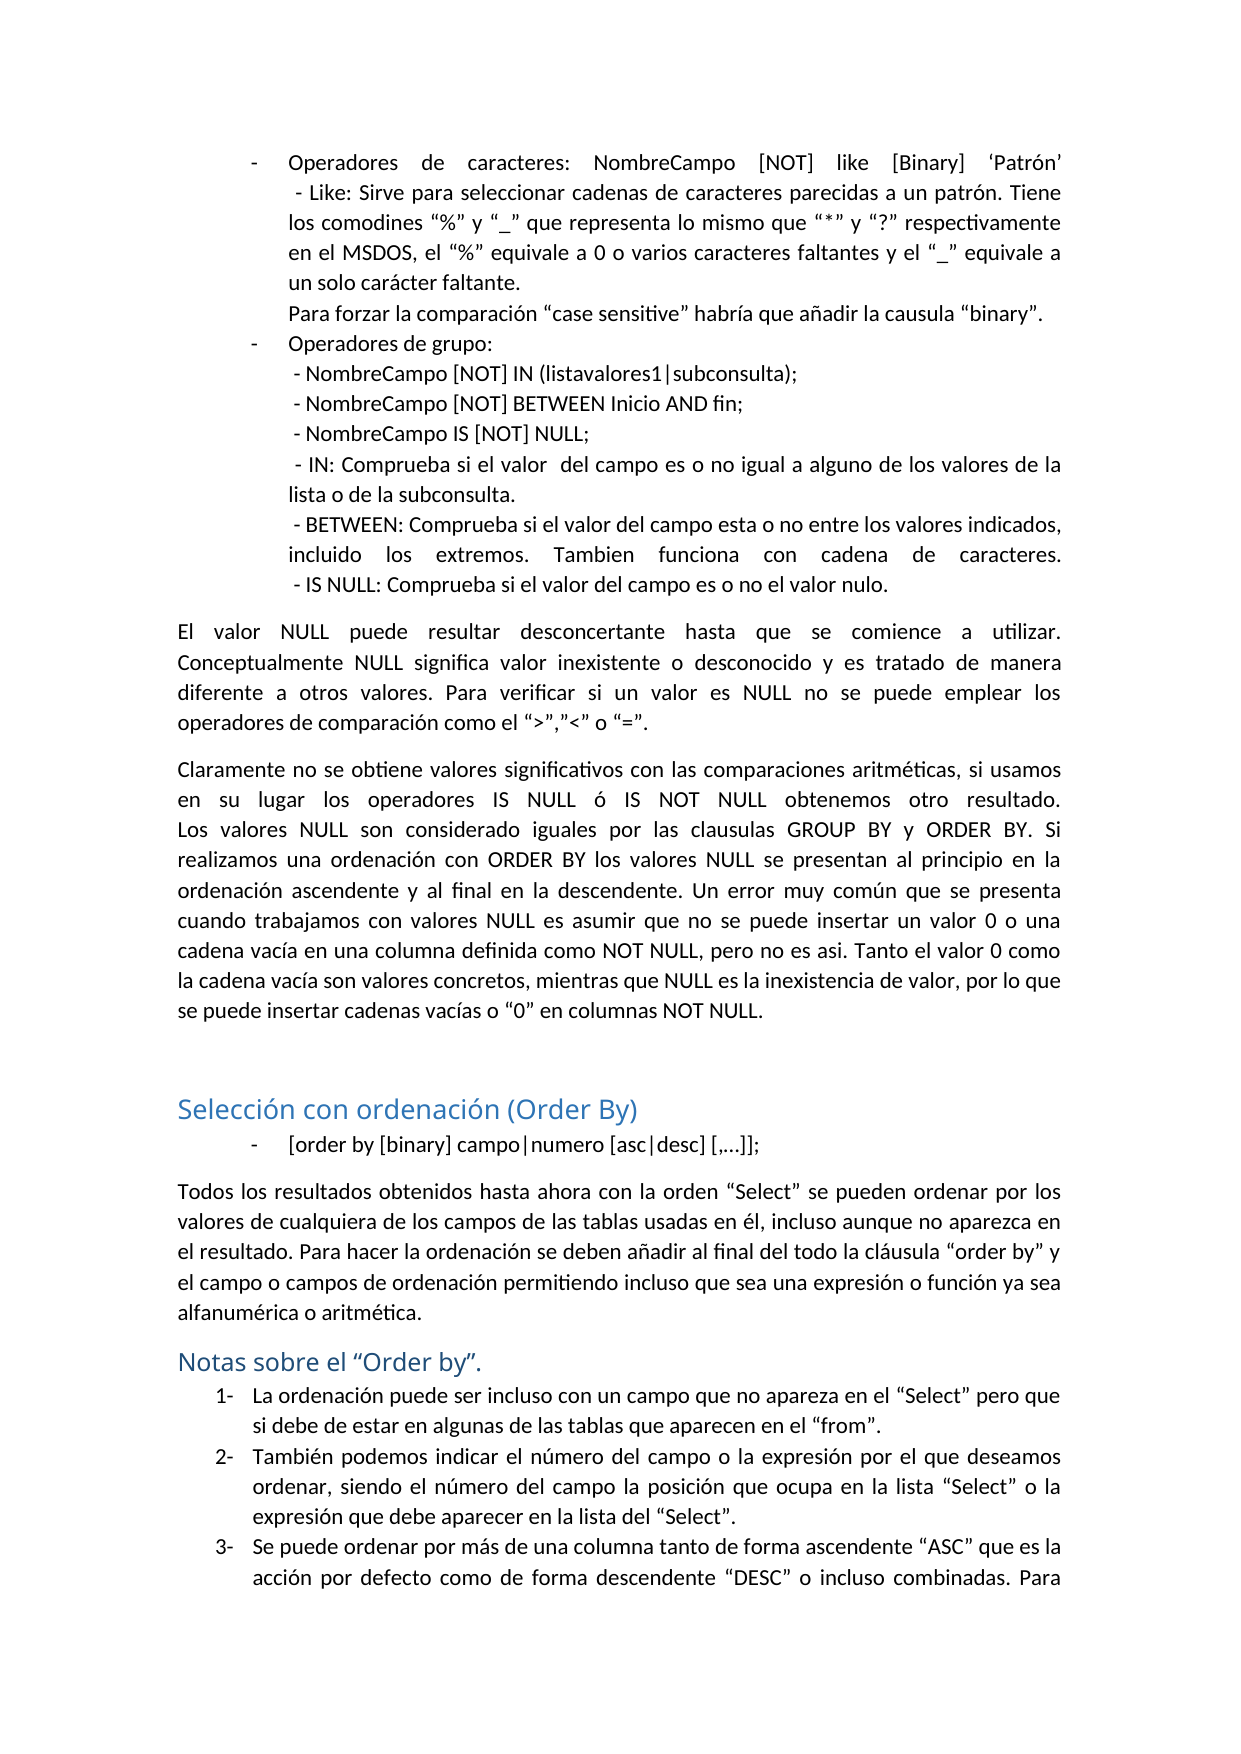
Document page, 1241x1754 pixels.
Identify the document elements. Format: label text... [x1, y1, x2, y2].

subtitle Notas sobre el “Order by”. [177, 1345, 1063, 1379]
text Claramente no se obtiene valores significativos con las comparaciones aritméticas, si usamos en su lugar los operadores IS NULL ó IS NOT NULL obtenemos otro resultado. Los valores NULL son considerado iguales por las clausulas GROUP BY y ORDER BY. Si realizamos una ordenación con ORDER BY los valores NULL se presentan al principio en la ordenación ascendente y al final en la descendente. Un error muy común que se presenta cuando trabajamos con valores NULL es asumir que no se puede insertar un valor 0 o una cadena vacía en una columna definida como NOT NULL, pero no es asi. Tanto el valor 0 como la cadena vacía son valores concretos, mientras que NULL es la inexistencia de valor, por lo que se puede insertar cadenas vacías o “0” en columnas NOT NULL. [177, 755, 1063, 1024]
list Operadores de caracteres: NombreCampo [NOT] like [Binary] ‘Patrón’ - Like: Sirve para seleccionar cadenas de caracteres parecidas a un patrón. Tiene los comodines “%” y “_” que representa lo mismo que “*” y “?” respectivamente en el MSDOS, el “%” equivale a 0 o varios caracteres faltantes y el “_” equivale a un solo carácter faltante. Para forzar la comparación “case sensitive” habría que añadir la causula “binary”. [251, 148, 1063, 327]
text Todos los resultados obtenidos hasta ahora con la orden “Select” se pueden ordenar por los valores de cualquiera de los campos de las tablas usadas en él, incluso aunque no aparezca en el resultado. Para hacer la ordenación se deben añadir al final del todo la cláusula “order by” y el campo o campos de ordenación permitiendo incluso que sea una expresión o función ya sea alfanumérica o aritmética. [177, 1177, 1063, 1326]
list La ordenación puede ser incluso con un campo que no apareza en el “Select” pero que si debe de estar en algunas de las tablas que aparecen en el “from”. [215, 1381, 1063, 1440]
list [order by [binary] campo|numero [asc|desc] [,…]]; [251, 1130, 1063, 1158]
list Operadores de grupo: - NombreCampo [NOT] IN (listavalores1|subconsulta); - NombreCampo [NOT] BETWEEN Inicio AND fin; - NombreCampo IS [NOT] NULL; - IN: Comprueba si el valor del campo es o no igual a alguno de los valores de la lista o de la subconsulta. - BETWEEN: Comprueba si el valor del campo esta o no entre los valores indicados, incluido los extremos. Tambien funciona con cadena de caracteres. - IS NULL: Comprueba si el valor del campo es o no el valor nulo. [251, 329, 1063, 598]
list También podemos indicar el número del campo o la expresión por el que deseamos ordenar, siendo el número del campo la posición que ocupa en la lista “Select” o la expresión que debe aparecer en la lista del “Select”. [215, 1442, 1063, 1530]
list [215, 1532, 1063, 1591]
subtitle Selección con ordenación (Order By) [177, 1090, 1063, 1127]
text El valor NULL puede resultar desconcertante hasta que se comience a utilizar. Conceptualmente NULL significa valor inexistente o desconocido y es tratado de manera diferente a otros valores. Para verificar si un valor es NULL no se puede emplear los operadores de comparación como el “>”,”<” o “=”. [177, 617, 1063, 736]
